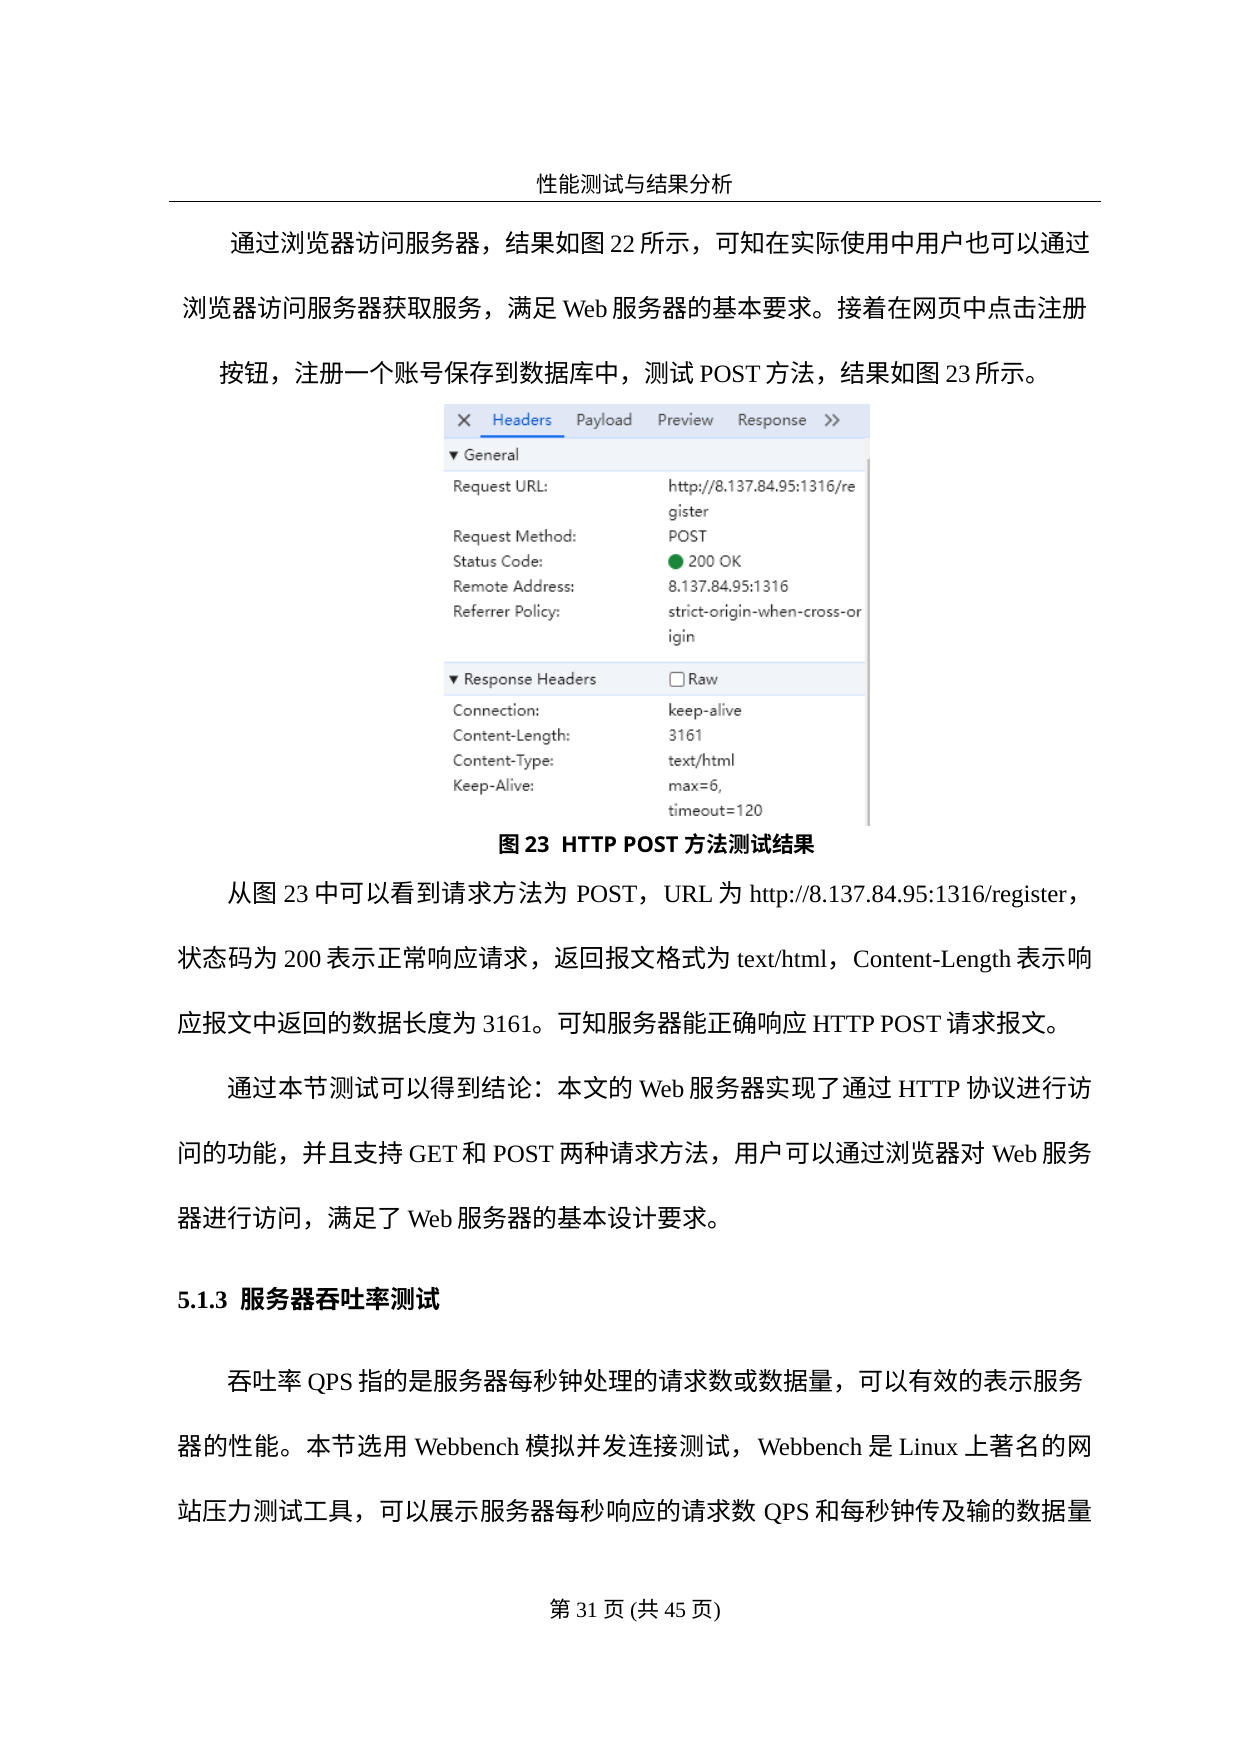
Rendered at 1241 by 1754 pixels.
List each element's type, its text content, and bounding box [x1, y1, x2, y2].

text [177, 1412, 1092, 1542]
text 通过本节测试可以得到结论：本文的Web服务器实现了通过HTTP协议进行访问的功能，并且支持GET和POST两种请求方法，用户可以通过浏览器对Web服务器进行访问，满足了Web服务器的基本设计要求。 [177, 1054, 1092, 1249]
text 图23 HTTP POST 方法测试结果 [177, 827, 1092, 859]
picture [443, 404, 870, 826]
text 通过浏览器访问服务器，结果如图22所示，可知在实际使用中用户也可以通过浏览器访问服务器获取服务，满足Web服务器的基本要求。接着在网页中点击注册按钮，注册一个账号保存到数据库中，测试POST方法，结果如图23所示。 [177, 209, 1092, 404]
text 从图23中可以看到请求方法为 POST，URL为http://8.137.84.95:1316/register，状态码为200表示正常响应请求，返回报文格式为text/html，Content-Length表示响应报文中返回的数据长度为3161。可知服务器能正确响应HTTP POST请求报文。 [177, 859, 1092, 1054]
text 吞吐率QPS指的是服务器每秒钟处理的请求数或数据量，可以有效的表示服务 [177, 1347, 1092, 1412]
text 5.1.3 服务器吞吐率测试 [177, 1266, 1092, 1331]
